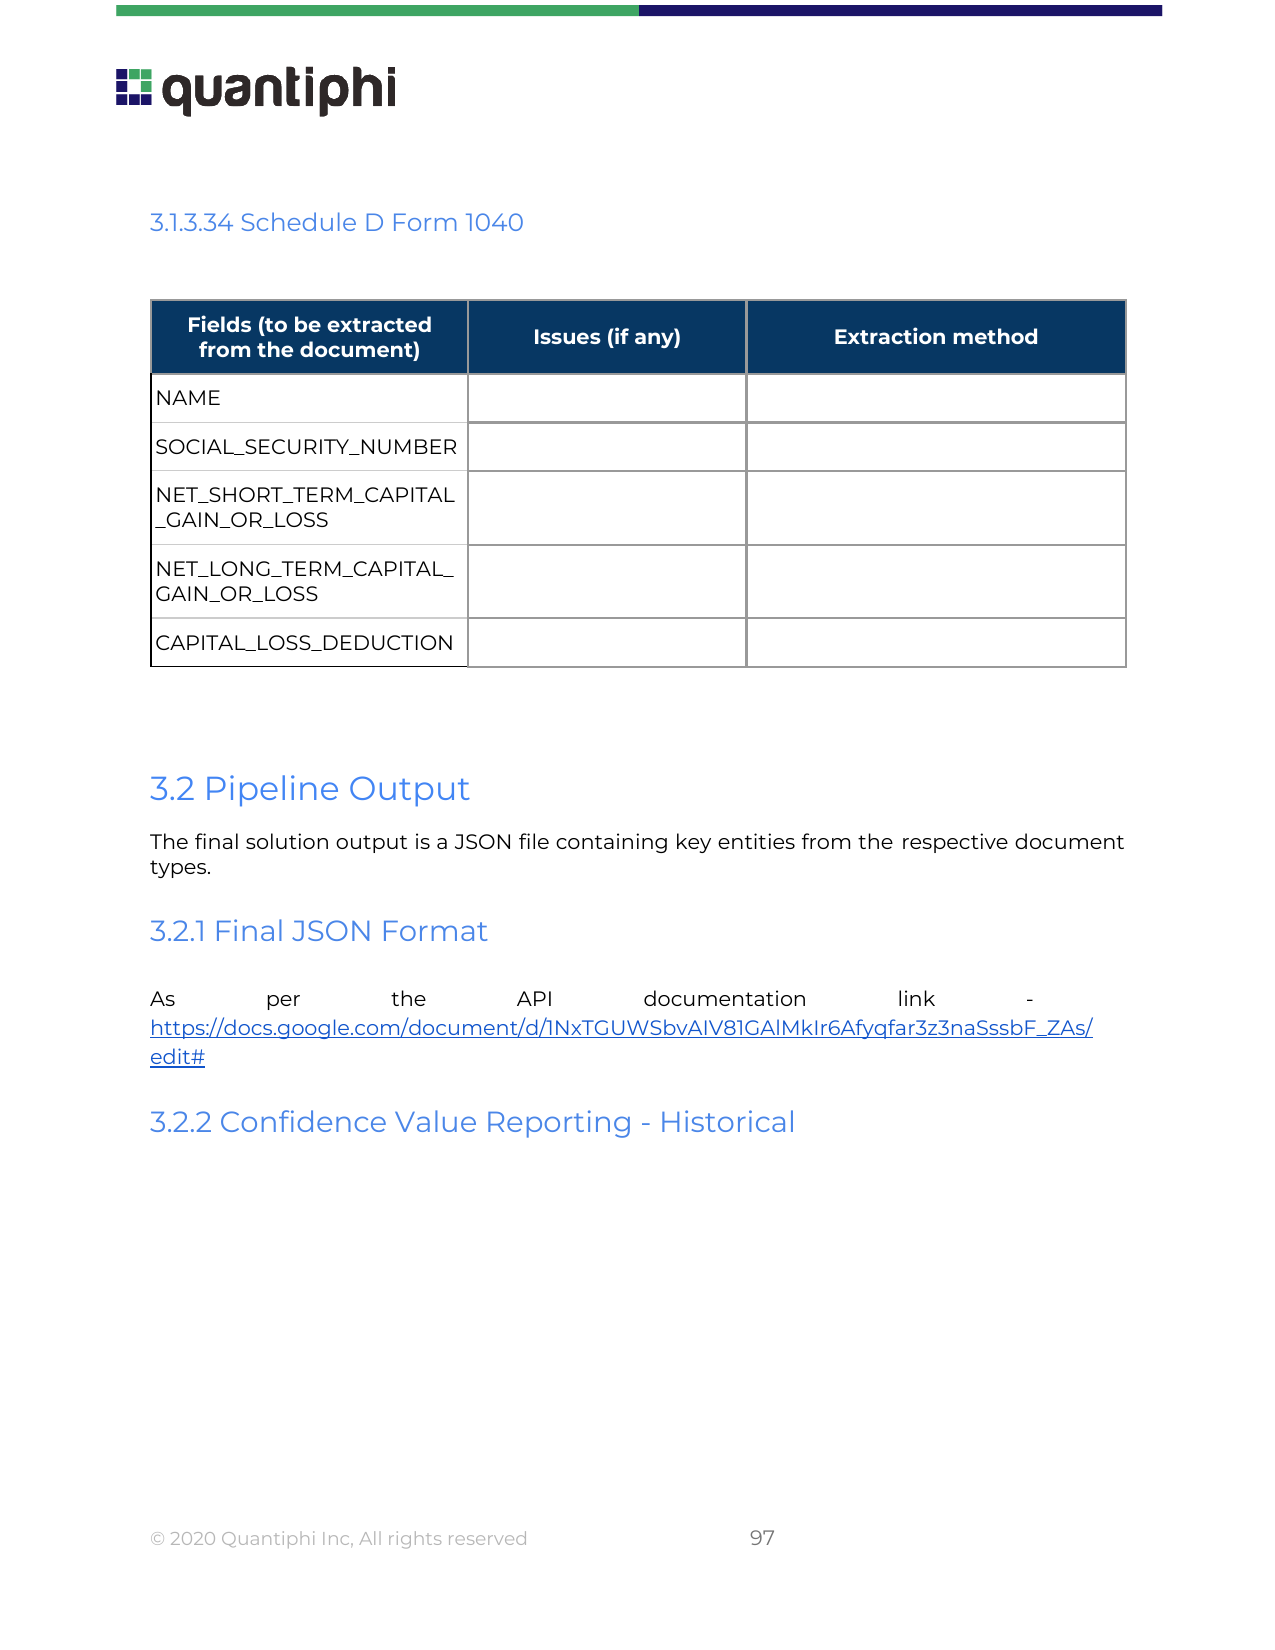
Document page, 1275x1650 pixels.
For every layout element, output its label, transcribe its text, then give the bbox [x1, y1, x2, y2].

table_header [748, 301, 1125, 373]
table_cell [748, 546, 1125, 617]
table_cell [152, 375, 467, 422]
subtitle 3.1.3.34 Schedule D Form 1040 [150, 207, 1125, 238]
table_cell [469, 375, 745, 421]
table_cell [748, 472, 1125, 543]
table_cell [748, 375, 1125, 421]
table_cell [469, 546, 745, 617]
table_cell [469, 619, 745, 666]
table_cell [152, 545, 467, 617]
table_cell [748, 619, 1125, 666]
subtitle 3.2 Pipeline Output [150, 768, 1125, 808]
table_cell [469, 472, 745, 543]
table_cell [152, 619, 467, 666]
text As per the API documentation link - https://docs.google.com/document/d/1NxTGUWSbvAIV81GAlMkIr6Afyqfar3z3naSssbF_ZAs/edit# 3.2.2 Confidence Value Reporting - Historical [150, 957, 1125, 1140]
text The final solution output is a JSON file containing key entities from the respective document types. [150, 829, 1125, 880]
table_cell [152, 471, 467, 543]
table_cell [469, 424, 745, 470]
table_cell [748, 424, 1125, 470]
picture [112, 0, 1165, 125]
subtitle 3.2.1 Final JSON Format [150, 913, 1125, 949]
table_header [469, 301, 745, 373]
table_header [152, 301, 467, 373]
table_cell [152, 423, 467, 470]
